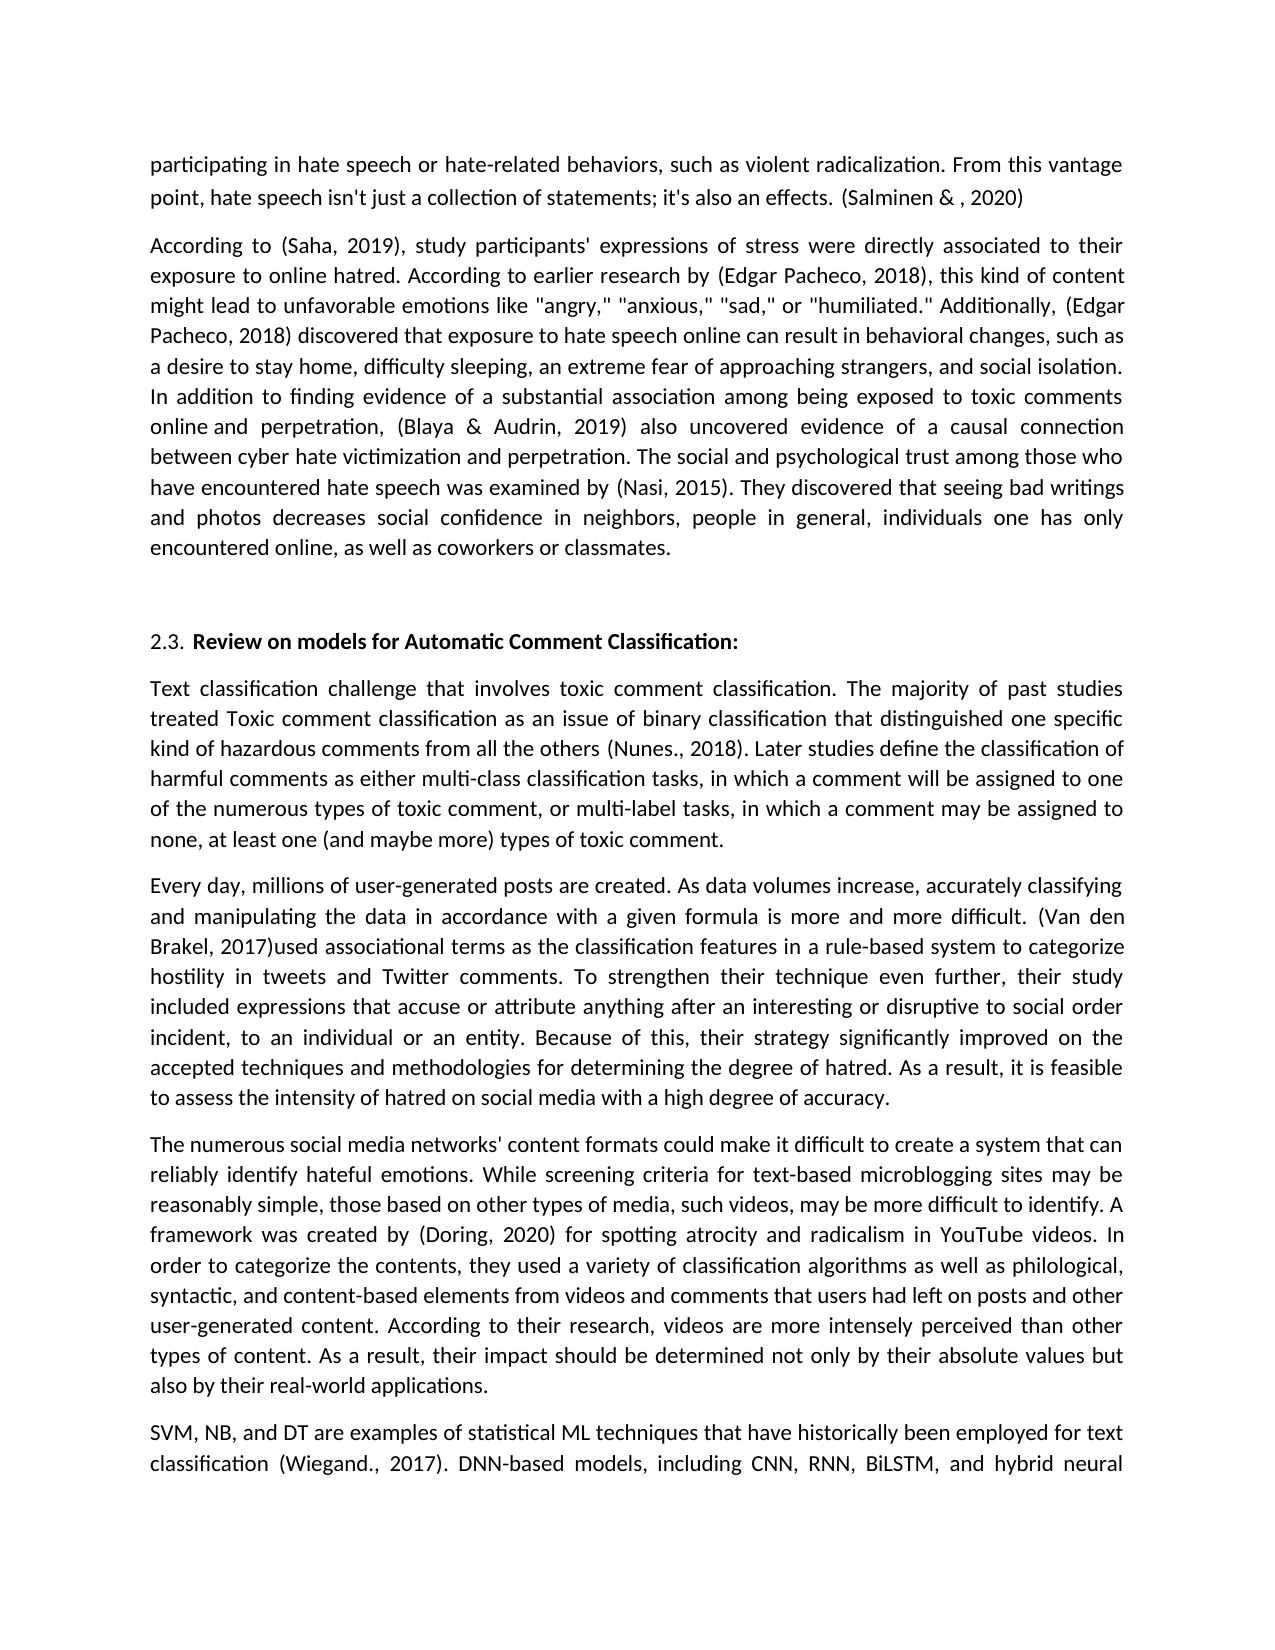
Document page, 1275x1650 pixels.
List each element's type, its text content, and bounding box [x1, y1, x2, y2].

list Review on models for Automatic Comment Classification: [150, 627, 1125, 655]
text Every day, millions of user-generated posts are created. As data volumes increase, accurately classifying and manipulating the data in accordance with a given formula is more and more difficult. used associational terms as the classification features in a rule-based system to categorize hostility in tweets and Twitter comments. To strengthen their technique even further, their study included expressions that accuse or attribute anything after an interesting or disruptive to social order incident, to an individual or an entity. Because of this, their strategy significantly improved on the accepted techniques and methodologies for determining the degree of hatred. As a result, it is feasible to assess the intensity of hatred on social media with a high degree of accuracy. [150, 872, 1125, 1111]
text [150, 1418, 1125, 1477]
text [150, 150, 1125, 212]
text According to , study participants' expressions of stress were directly associated to their exposure to online hatred. According to earlier research by , this kind of content might lead to unfavorable emotions like "angry," "anxious," "sad," or "humiliated." Additionally, discovered that exposure to hate speech online can result in behavioral changes, such as a desire to stay home, difficulty sleeping, an extreme fear of approaching strangers, and social isolation. In addition to finding evidence of a substantial association among being exposed to toxic comments online and perpetration, also uncovered evidence of a causal connection between cyber hate victimization and perpetration. The social and psychological trust among those who have encountered hate speech was examined by . They discovered that seeing bad writings and photos decreases social confidence in neighbors, people in general, individuals one has only encountered online, as well as coworkers or classmates. [150, 231, 1125, 561]
text The numerous social media networks' content formats could make it difficult to create a system that can reliably identify hateful emotions. While screening criteria for text-based microblogging sites may be reasonably simple, those based on other types of media, such videos, may be more difficult to identify. A framework was created by for spotting atrocity and radicalism in YouTube videos. In order to categorize the contents, they used a variety of classification algorithms as well as philological, syntactic, and content-based elements from videos and comments that users had left on posts and other user-generated content. According to their research, videos are more intensely perceived than other types of content. As a result, their impact should be determined not only by their absolute values but also by their real-world applications. [150, 1130, 1125, 1399]
text Text classification challenge that involves toxic comment classification. The majority of past studies treated Toxic comment classification as an issue of binary classification that distinguished one specific kind of hazardous comments from all the others . Later studies define the classification of harmful comments as either multi-class classification tasks, in which a comment will be assigned to one of the numerous types of toxic comment, or multi-label tasks, in which a comment may be assigned to none, at least one (and maybe more) types of toxic comment. [150, 674, 1125, 853]
